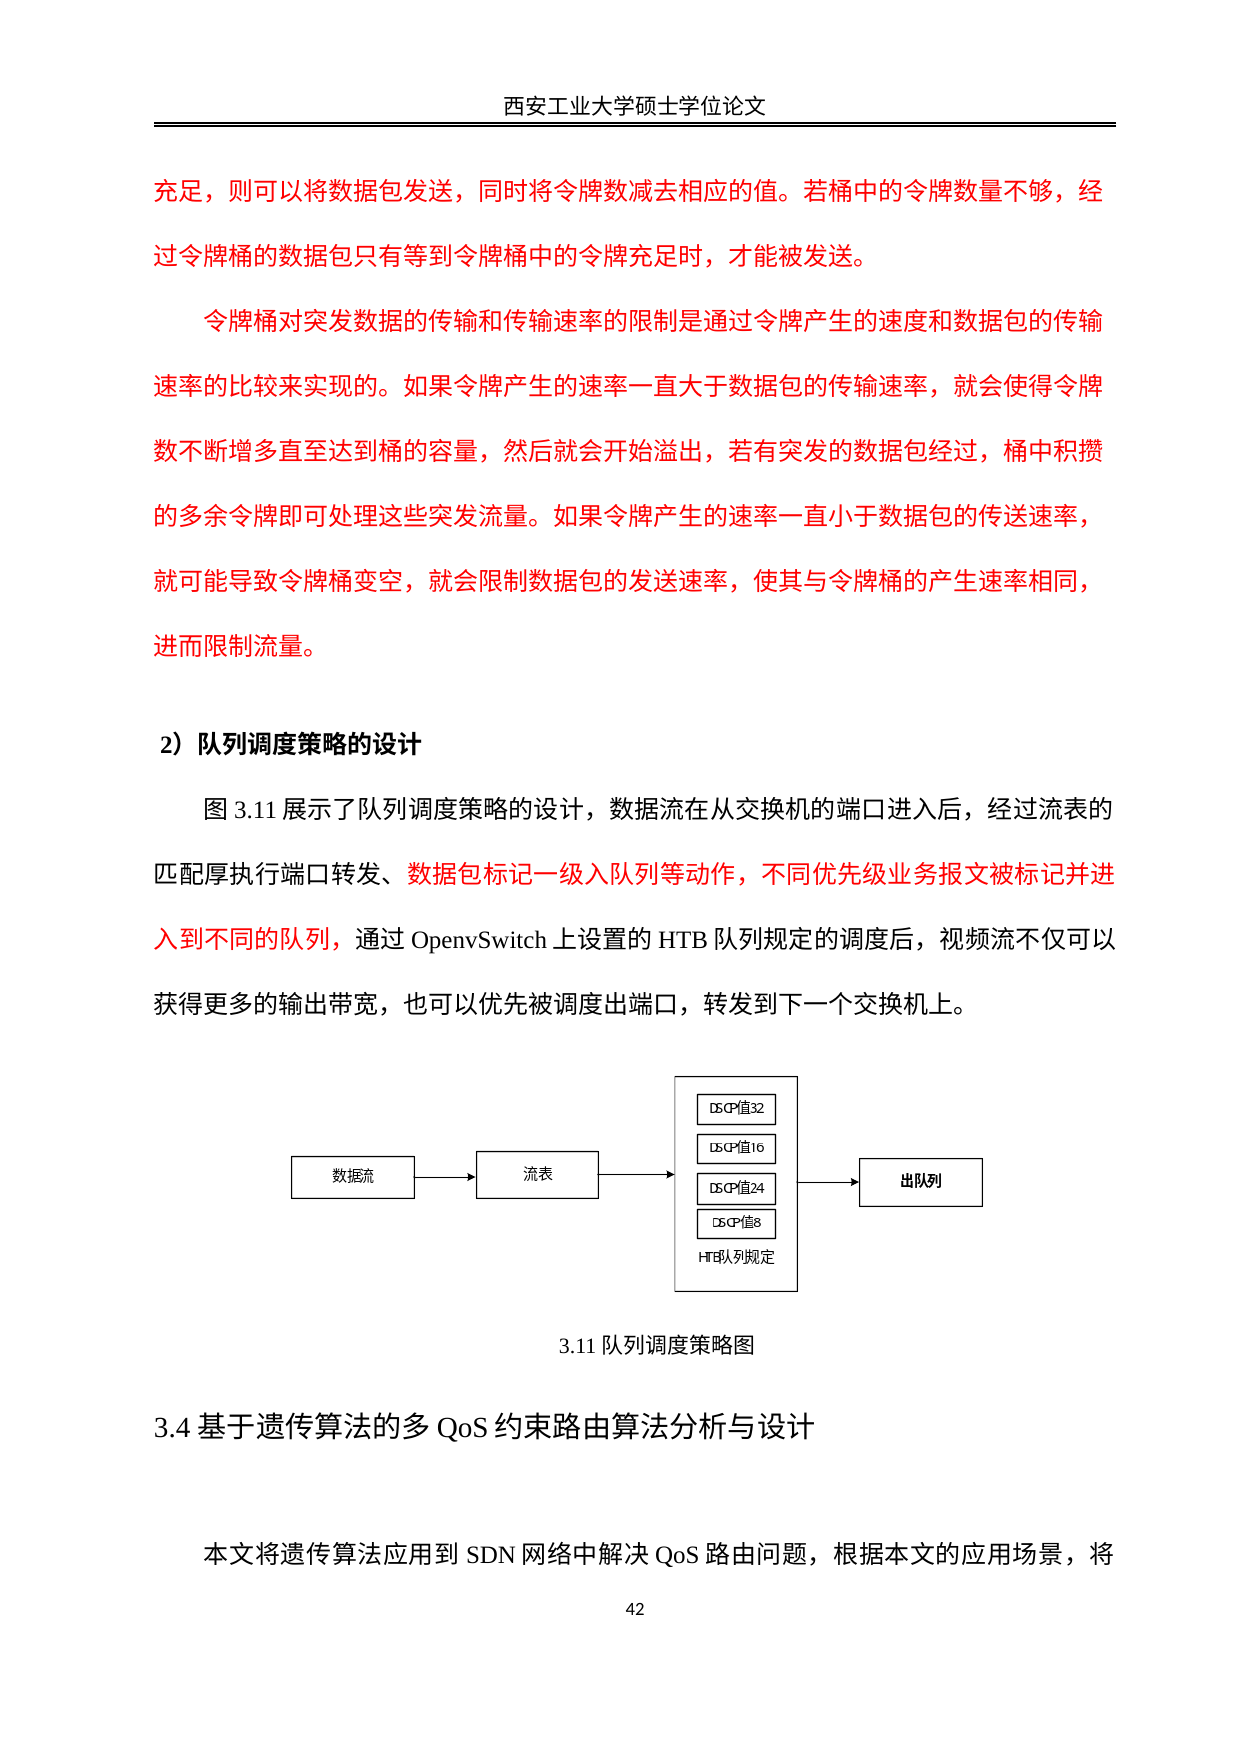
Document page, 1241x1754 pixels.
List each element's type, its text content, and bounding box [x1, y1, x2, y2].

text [154, 1521, 1116, 1586]
subtitle 3.4 基于遗传算法的多QoS约束路由算法分析与设计 [154, 1392, 1116, 1457]
table_cell 3.11 队列调度策略图 [154, 1327, 1116, 1360]
table_header [154, 1067, 1116, 1327]
text 图3.11展示了队列调度策略的设计，数据流在从交换机的端口进入后，经过流表的匹配厚执行端口转发、数据包标记一级入队列等动作，不同优先级业务报文被标记并进入到不同的队列，通过OpenvSwitch上设置的HTB队列规定的调度后，视频流不仅可以获得更多的输出带宽，也可以优先被调度出端口，转发到下一个交换机上。 [154, 775, 1116, 1035]
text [154, 157, 1116, 287]
text 令牌桶对突发数据的传输和传输速率的限制是通过令牌产生的速度和数据包的传输速率的比较来实现的。如果令牌产生的速率一直大于数据包的传输速率，就会使得令牌数不断增多直至达到桶的容量，然后就会开始溢出，若有突发的数据包经过，桶中积攒的多余令牌即可处理这些突发流量。如果令牌产生的速率一直小于数据包的传送速率，就可能导致令牌桶变空，就会限制数据包的发送速率，使其与令牌桶的产生速率相同，进而限制流量。 [154, 287, 1116, 677]
text 2）队列调度策略的设计 [154, 710, 1116, 775]
